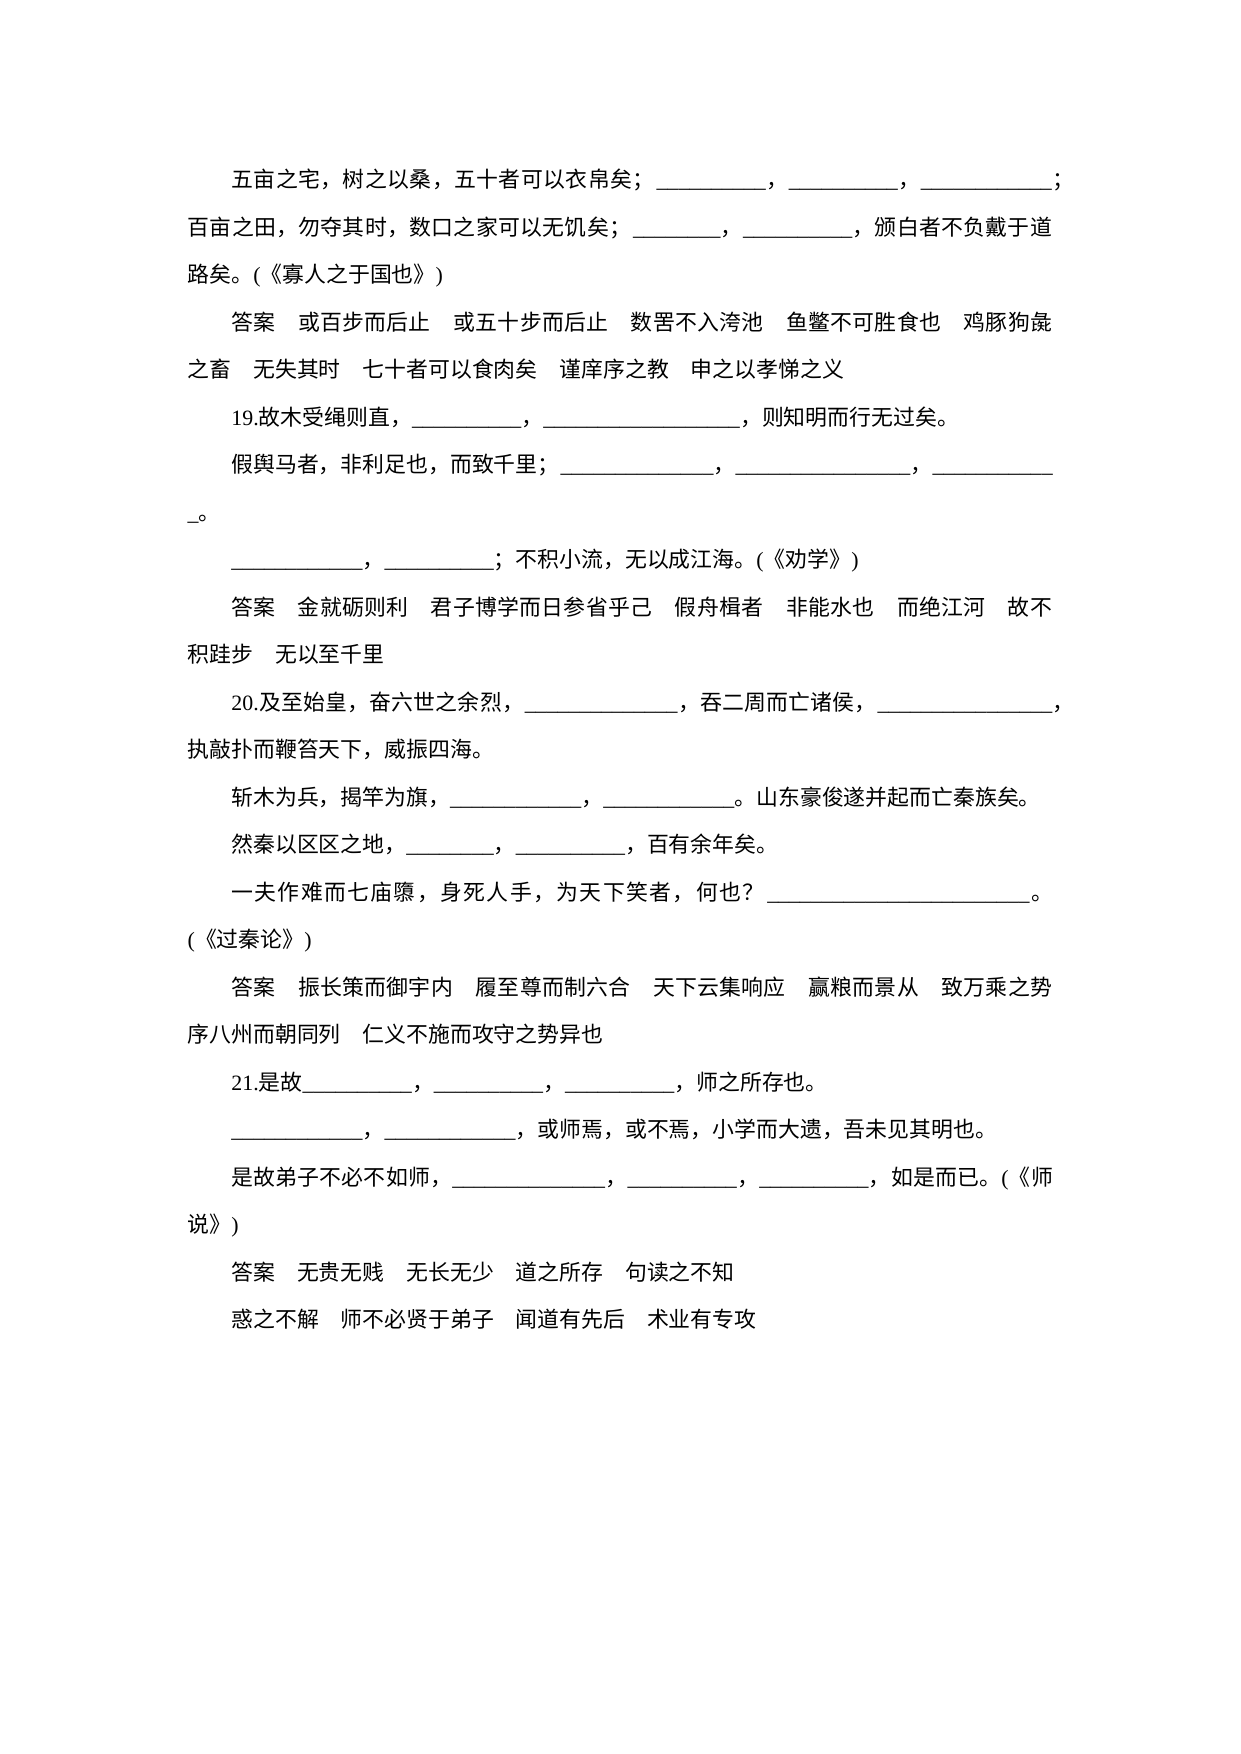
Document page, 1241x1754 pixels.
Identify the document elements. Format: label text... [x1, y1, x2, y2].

text 21.是故__________，__________，__________，师之所存也。 [187, 1064, 1053, 1096]
text 惑之不解 师不必贤于弟子 闻道有先后 术业有专攻 [187, 1302, 1053, 1334]
text 五亩之宅，树之以桑，五十者可以衣帛矣；__________，__________，____________；百亩之田，勿夺其时，数口之家可以无饥矣；________，__________，颁白者不负戴于道路矣。(《寡人之于国也》) [187, 162, 1053, 289]
text 答案 金就砺则利 君子博学而日参省乎己 假舟楫者 非能水也 而绝江河 故不积跬步 无以至千里 [187, 589, 1053, 669]
text 20.及至始皇，奋六世之余烈，______________，吞二周而亡诸侯，________________，执敲扑而鞭笞天下，威振四海。 [187, 684, 1053, 764]
text 斩木为兵，揭竿为旗，____________，____________。山东豪俊遂并起而亡秦族矣。 [187, 779, 1053, 811]
text 19.故木受绳则直，__________，__________________，则知明而行无过矣。 [187, 399, 1053, 431]
text 是故弟子不必不如师，______________，__________，__________，如是而已。(《师说》) [187, 1159, 1053, 1239]
text 答案 或百步而后止 或五十步而后止 数罟不入洿池 鱼鳖不可胜食也 鸡豚狗彘之畜 无失其时 七十者可以食肉矣 谨庠序之教 申之以孝悌之义 [187, 304, 1053, 384]
text 答案 振长策而御宇内 履至尊而制六合 天下云集响应 赢粮而景从 致万乘之势 序八州而朝同列 仁义不施而攻守之势异也 [187, 969, 1053, 1049]
text 答案 无贵无贱 无长无少 道之所存 句读之不知 [187, 1254, 1053, 1286]
text ____________，__________；不积小流，无以成江海。(《劝学》) [187, 542, 1053, 574]
text 然秦以区区之地，________，__________，百有余年矣。 [187, 827, 1053, 859]
text 一夫作难而七庙隳，身死人手，为天下笑者，何也？________________________。(《过秦论》) [187, 874, 1053, 954]
text ____________，____________，或师焉，或不焉，小学而大遗，吾未见其明也。 [187, 1112, 1053, 1144]
text 假舆马者，非利足也，而致千里；______________，________________，____________。 [187, 447, 1053, 526]
